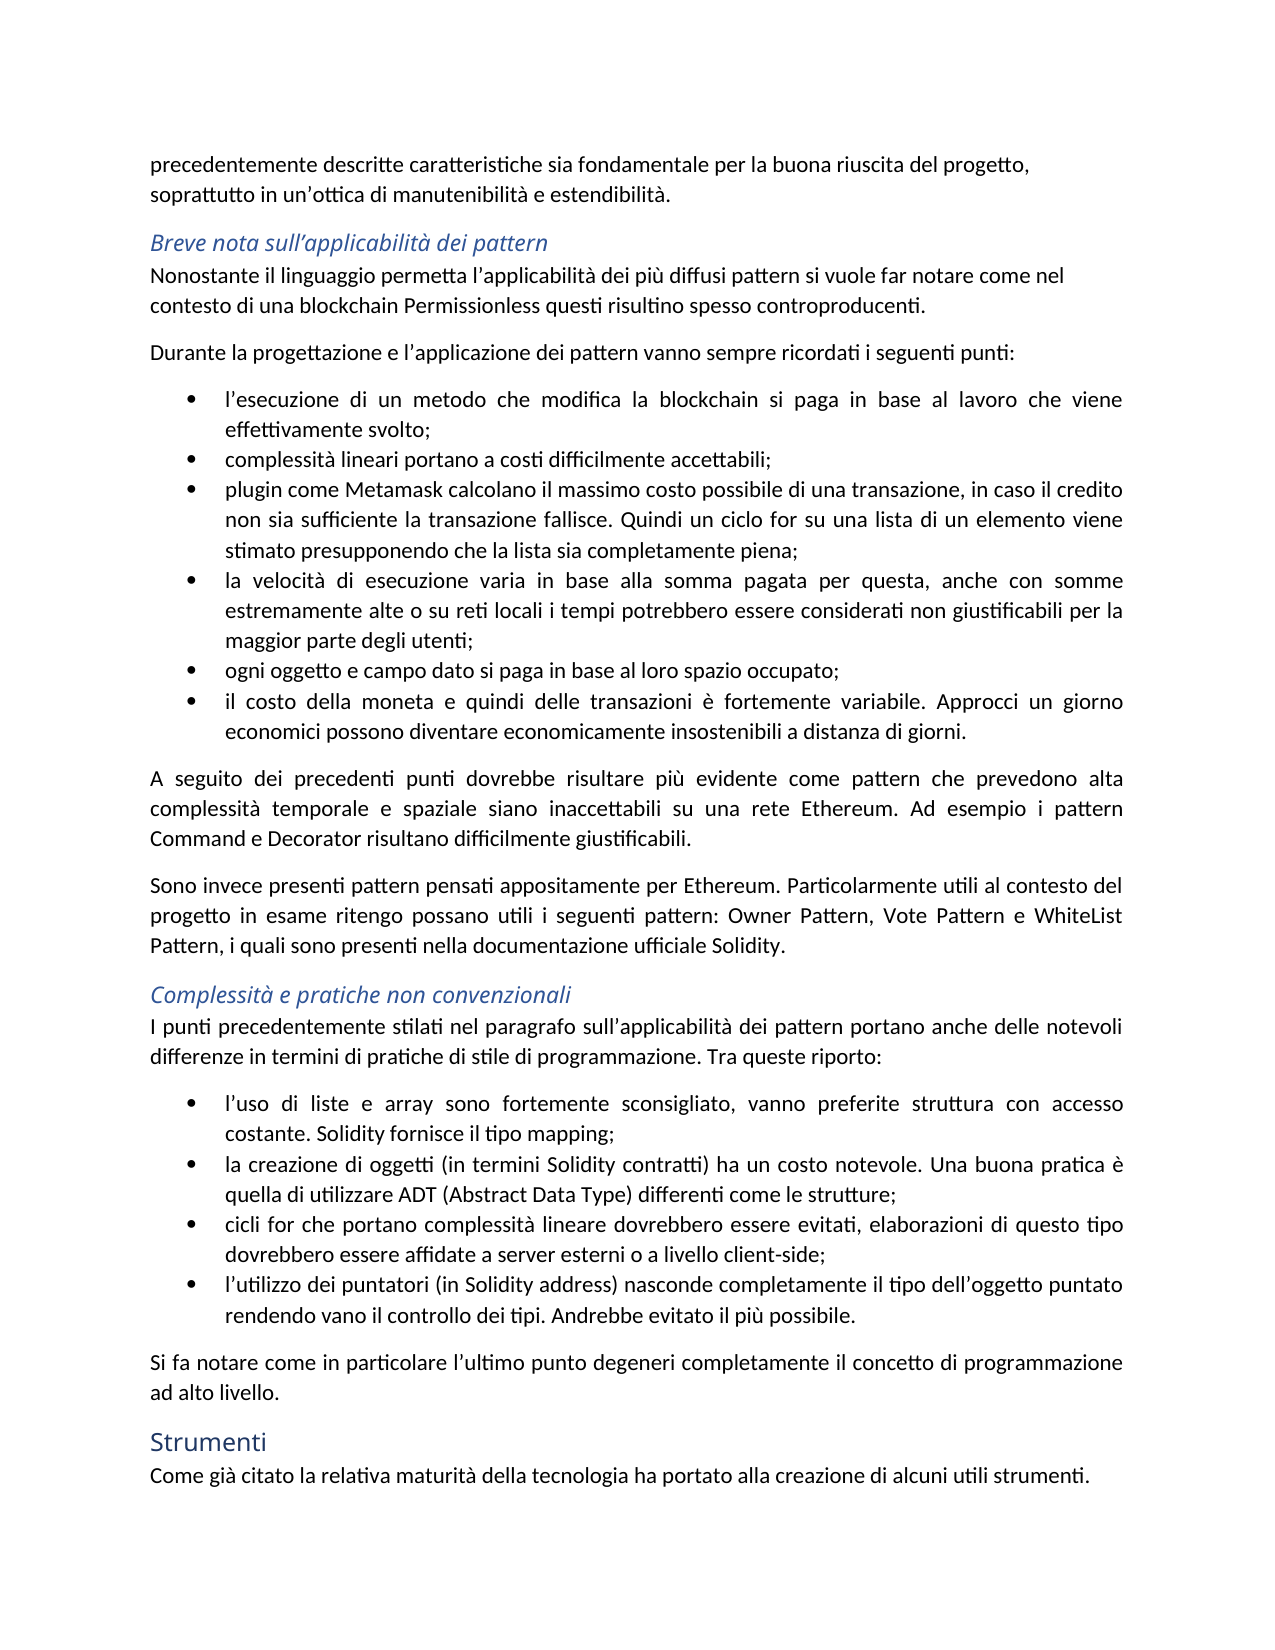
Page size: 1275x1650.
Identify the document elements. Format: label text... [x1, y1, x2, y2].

list cicli for che portano complessità lineare dovrebbero essere evitati, elaborazioni di questo tipo dovrebbero essere affidate a server esterni o a livello client-side; [187, 1210, 1125, 1268]
text Come già citato la relativa maturità della tecnologia ha portato alla creazione di alcuni utili strumenti. [150, 1462, 1125, 1489]
text Si fa notare come in particolare l’ultimo punto degeneri completamente il concetto di programmazione ad alto livello. [150, 1348, 1125, 1406]
text Sono invece presenti pattern pensati appositamente per Ethereum. Particolarmente utili al contesto del progetto in esame ritengo possano utili i seguenti pattern: Owner Pattern, Vote Pattern e WhiteList Pattern, i quali sono presenti nella documentazione ufficiale Solidity. [150, 871, 1125, 960]
text I punti precedentemente stilati nel paragrafo sull’applicabilità dei pattern portano anche delle notevoli differenze in termini di pratiche di stile di programmazione. Tra queste riporto: [150, 1012, 1125, 1071]
list il costo della moneta e quindi delle transazioni è fortemente variabile. Approcci un giorno economici possono diventare economicamente insostenibili a distanza di giorni. [187, 687, 1125, 745]
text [150, 150, 1125, 208]
list l’uso di liste e array sono fortemente sconsigliato, vanno preferite struttura con accesso costante. Solidity fornisce il tipo mapping; [187, 1089, 1125, 1148]
text Nonostante il linguaggio permetta l’applicabilità dei più diffusi pattern si vuole far notare come nel contesto di una blockchain Permissionless questi risultino spesso controproducenti. [150, 261, 1125, 319]
list la velocità di esecuzione varia in base alla somma pagata per questa, anche con somme estremamente alte o su reti locali i tempi potrebbero essere considerati non giustificabili per la maggior parte degli utenti; [187, 566, 1125, 654]
subtitle Strumenti [150, 1425, 1125, 1459]
text A seguito dei precedenti punti dovrebbe risultare più evidente come pattern che prevedono alta complessità temporale e spaziale siano inaccettabili su una rete Ethereum. Ad esempio i pattern Command e Decorator risultano difficilmente giustificabili. [150, 764, 1125, 852]
list complessità lineari portano a costi difficilmente accettabili; [187, 445, 1125, 473]
list plugin come Metamask calcolano il massimo costo possibile di una transazione, in caso il credito non sia sufficiente la transazione fallisce. Quindi un ciclo for su una lista di un elemento viene stimato presupponendo che la lista sia completamente piena; [187, 475, 1125, 564]
subtitle Complessità e pratiche non convenzionali [150, 978, 1125, 1010]
list la creazione di oggetti (in termini Solidity contratti) ha un costo notevole. Una buona pratica è quella di utilizzare ADT (Abstract Data Type) differenti come le strutture; [187, 1150, 1125, 1208]
text Durante la progettazione e l’applicazione dei pattern vanno sempre ricordati i seguenti punti: [150, 338, 1125, 366]
subtitle Breve nota sull’applicabilità dei pattern [150, 227, 1125, 258]
list ogni oggetto e campo dato si paga in base al loro spazio occupato; [187, 657, 1125, 685]
list l’utilizzo dei puntatori (in Solidity address) nasconde completamente il tipo dell’oggetto puntato rendendo vano il controllo dei tipi. Andrebbe evitato il più possibile. [187, 1271, 1125, 1329]
list l’esecuzione di un metodo che modifica la blockchain si paga in base al lavoro che viene effettivamente svolto; [187, 385, 1125, 443]
